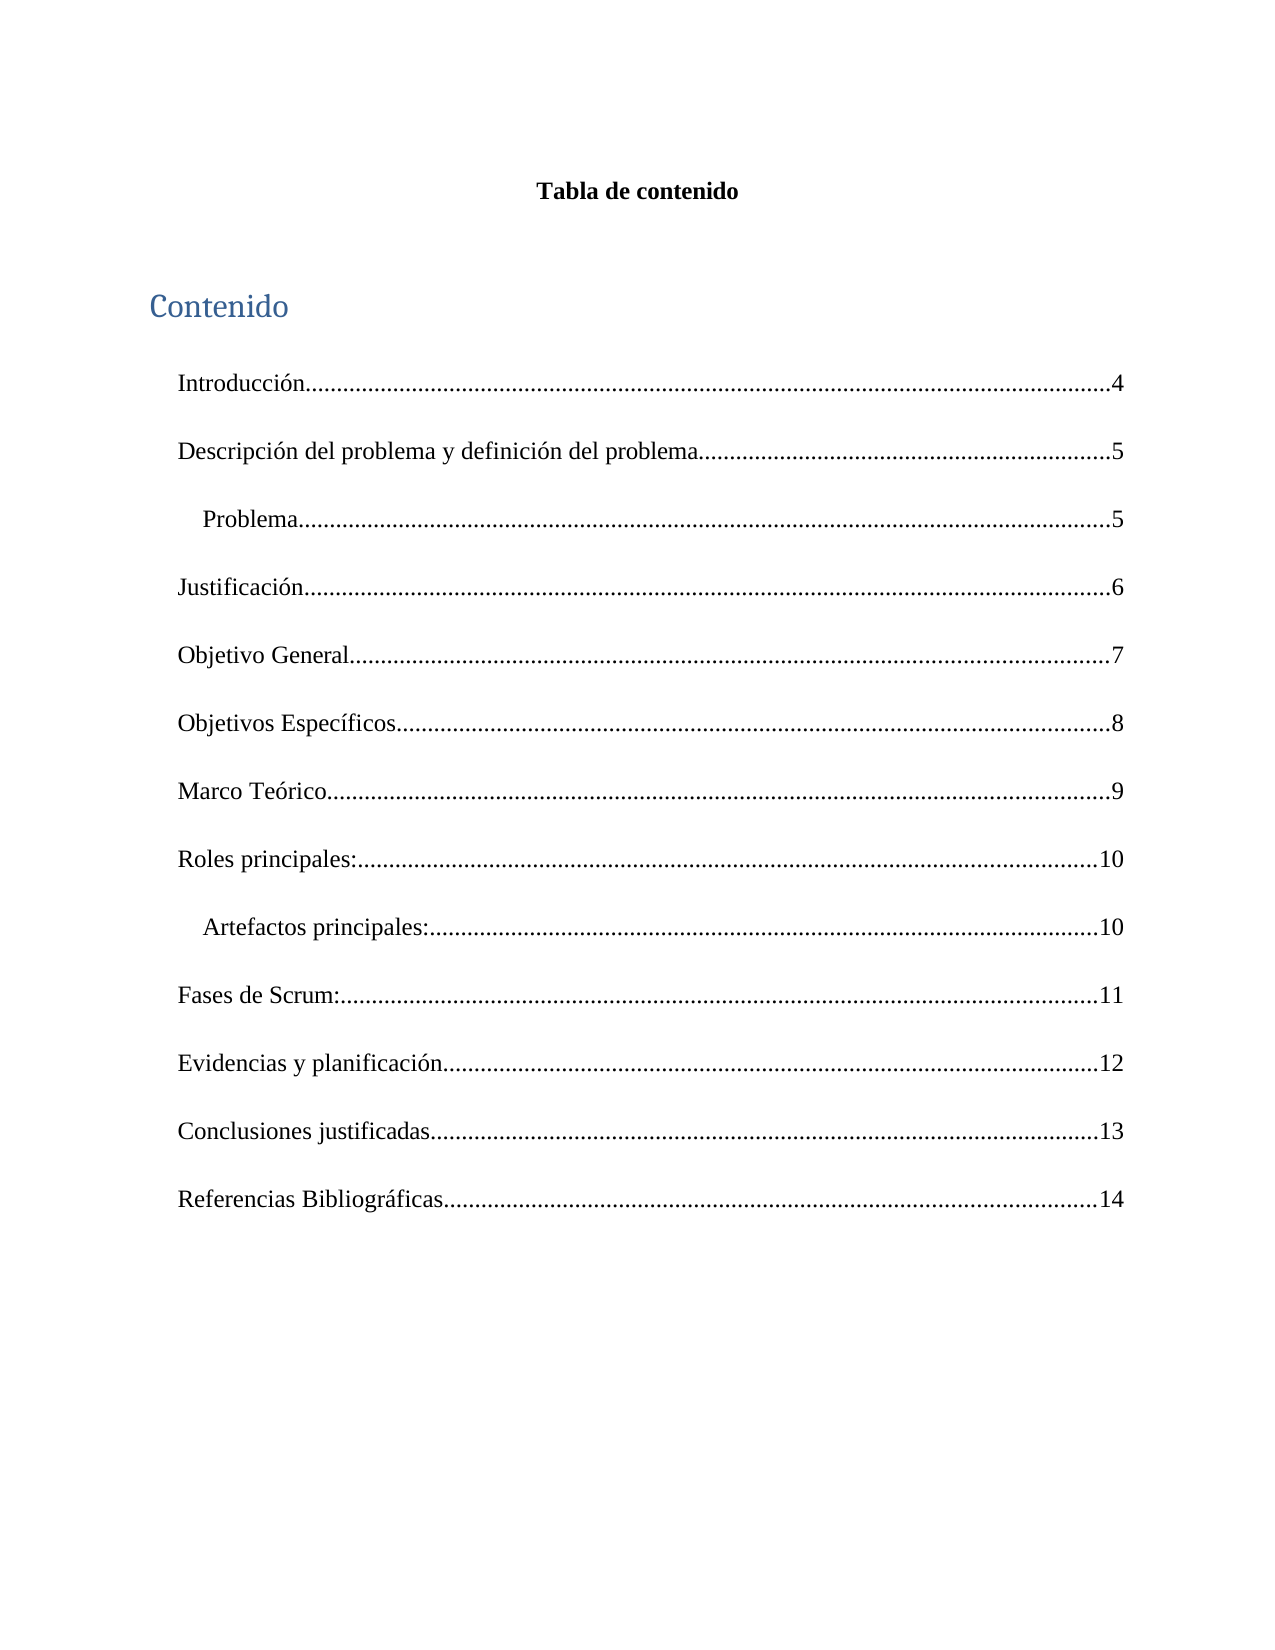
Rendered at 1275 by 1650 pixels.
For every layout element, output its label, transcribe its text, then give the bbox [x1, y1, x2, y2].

text Tabla de contenido [150, 176, 1125, 205]
